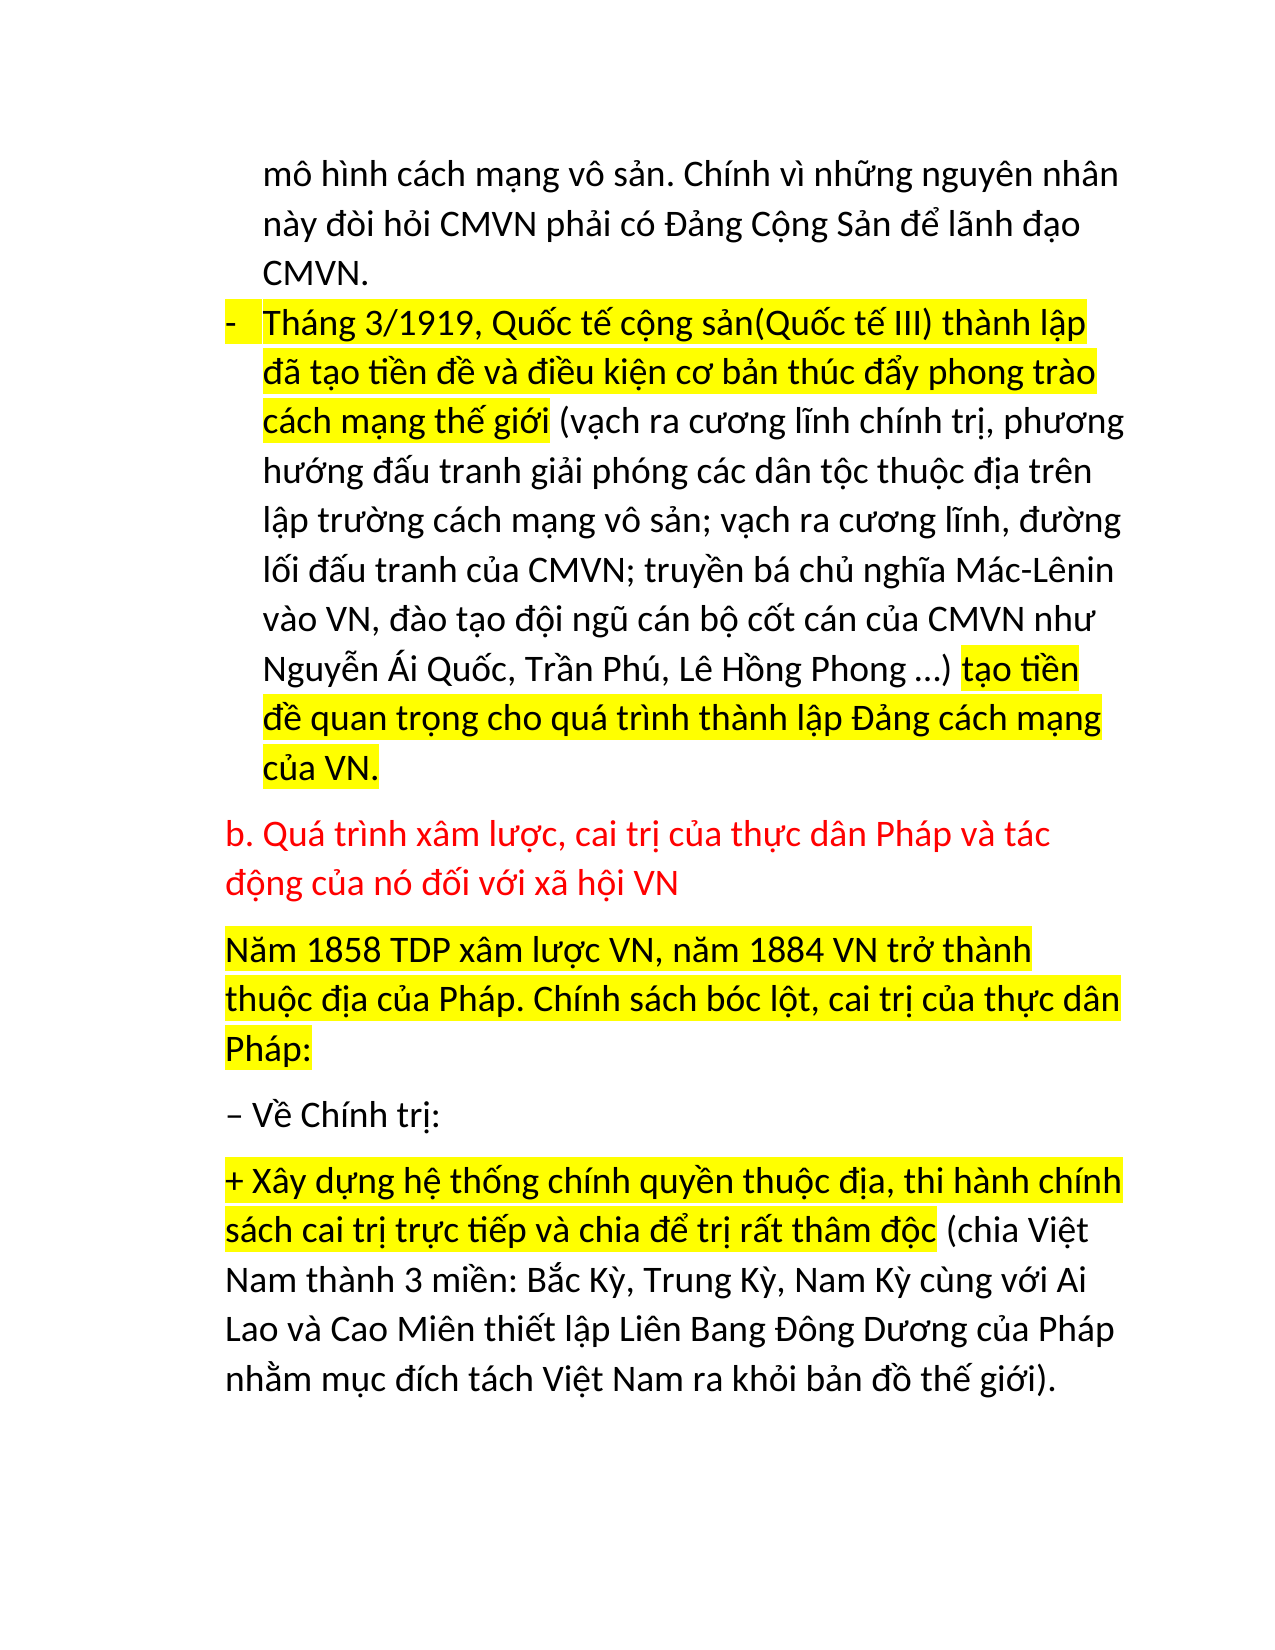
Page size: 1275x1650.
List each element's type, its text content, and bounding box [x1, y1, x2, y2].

text + Xây dựng hệ thống chính quyền thuộc địa, thi hành chính sách cai trị trực tiếp và chia để trị rất thâm độc (chia Việt Nam thành 3 miền: Bắc Kỳ, Trung Kỳ, Nam Kỳ cùng với Ai Lao và Cao Miên thiết lập Liên Bang Đông Dương của Pháp nhằm mục đích tách Việt Nam ra khỏi bản đồ thế giới). [225, 1157, 1125, 1401]
text – Về Chính trị: [225, 1091, 1125, 1136]
text Năm 1858 TDP xâm lược VN, năm 1884 VN trở thành thuộc địa của Pháp. Chính sách bóc lột, cai trị của thực dân Pháp: [225, 926, 1125, 1070]
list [225, 150, 1125, 295]
text b. Quá trình xâm lược, cai trị của thực dân Pháp và tác động của nó đối với xã hội VN [225, 810, 1125, 905]
list Tháng 3/1919, Quốc tế cộng sản(Quốc tế III) thành lập đã tạo tiền đề và điều kiện cơ bản thúc đẩy phong trào cách mạng thế giới (vạch ra cương lĩnh chính trị, phương hướng đấu tranh giải phóng các dân tộc thuộc địa trên lập trường cách mạng vô sản; vạch ra cương lĩnh, đường lối đấu tranh của CMVN; truyền bá chủ nghĩa Mác-Lênin vào VN, đào tạo đội ngũ cán bộ cốt cán của CMVN như Nguyễn Ái Quốc, Trần Phú, Lê Hồng Phong …) tạo tiền đề quan trọng cho quá trình thành lập Đảng cách mạng của VN. [225, 298, 1125, 789]
